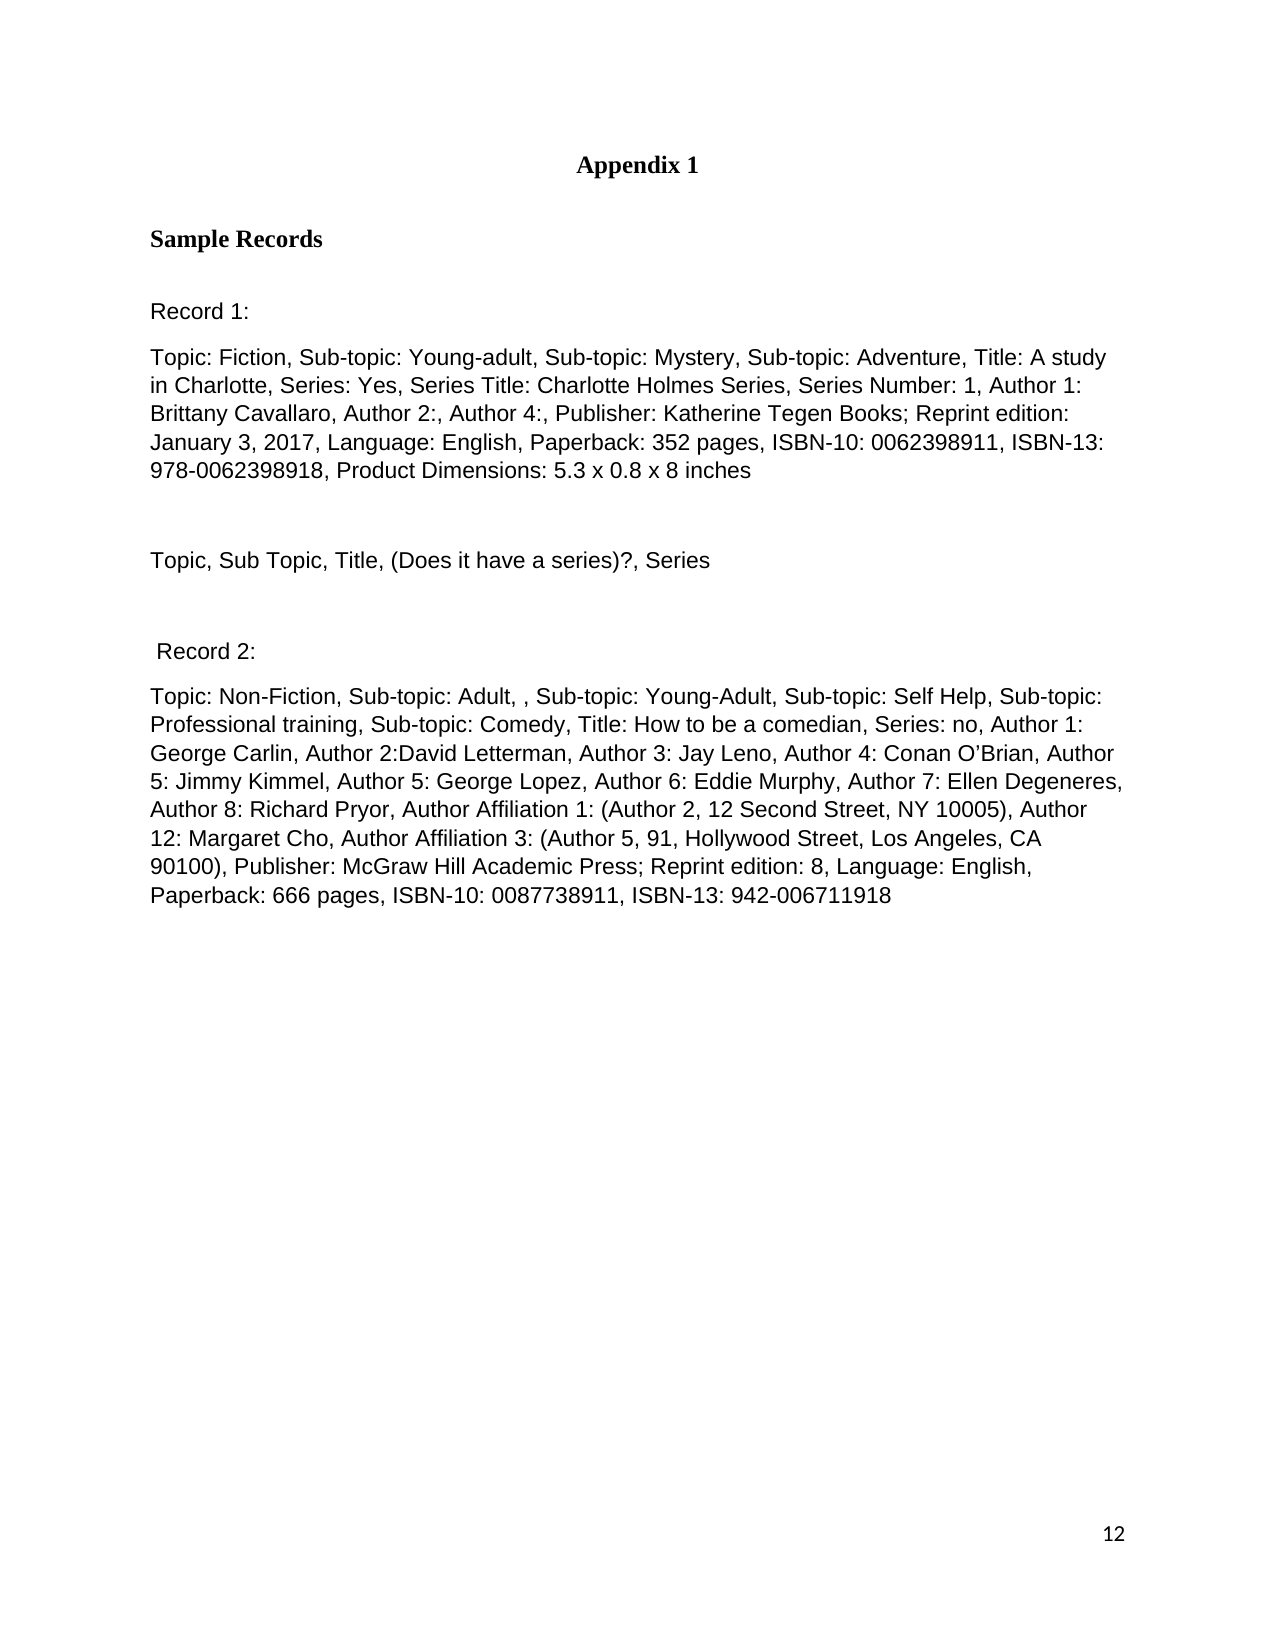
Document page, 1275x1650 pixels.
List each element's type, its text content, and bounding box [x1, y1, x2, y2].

text Record 1: [150, 298, 1125, 325]
text Topic, Sub Topic, Title, (Does it have a series)?, Series [150, 547, 1125, 574]
text Record 2: [150, 638, 1125, 664]
text Sample Records [150, 224, 1125, 253]
text Topic: Non-Fiction, Sub-topic: Adult, , Sub-topic: Young-Adult, Sub-topic: Self Help, Sub-topic: Professional training, Sub-topic: Comedy, Title: How to be a comedian, Series: no, Author 1: George Carlin, Author 2:David Letterman, Author 3: Jay Leno, Author 4: Conan O’Brian, Author 5: Jimmy Kimmel, Author 5: George Lopez, Author 6: Eddie Murphy, Author 7: Ellen Degeneres, Author 8: Richard Pryor, Author Affiliation 1: (Author 2, 12 Second Street, NY 10005), Author 12: Margaret Cho, Author Affiliation 3: (Author 5, 91, Hollywood Street, Los Angeles, CA 90100), Publisher: McGraw Hill Academic Press; Reprint edition: 8, Language: English, Paperback: 666 pages, ISBN-10: 0087738911, ISBN-13: 942-006711918 [150, 683, 1125, 908]
text Appendix 1 [150, 150, 1125, 179]
text Topic: Fiction, Sub-topic: Young-adult, Sub-topic: Mystery, Sub-topic: Adventure, Title: A study in Charlotte, Series: Yes, Series Title: Charlotte Holmes Series, Series Number: 1, Author 1: Brittany Cavallaro, Author 2:, Author 4:, Publisher: Katherine Tegen Books; Reprint edition: January 3, 2017, Language: English, Paperback: 352 pages, ISBN-10: 0062398911, ISBN-13: 978-0062398918, Product Dimensions: 5.3 x 0.8 x 8 inches [150, 343, 1125, 483]
